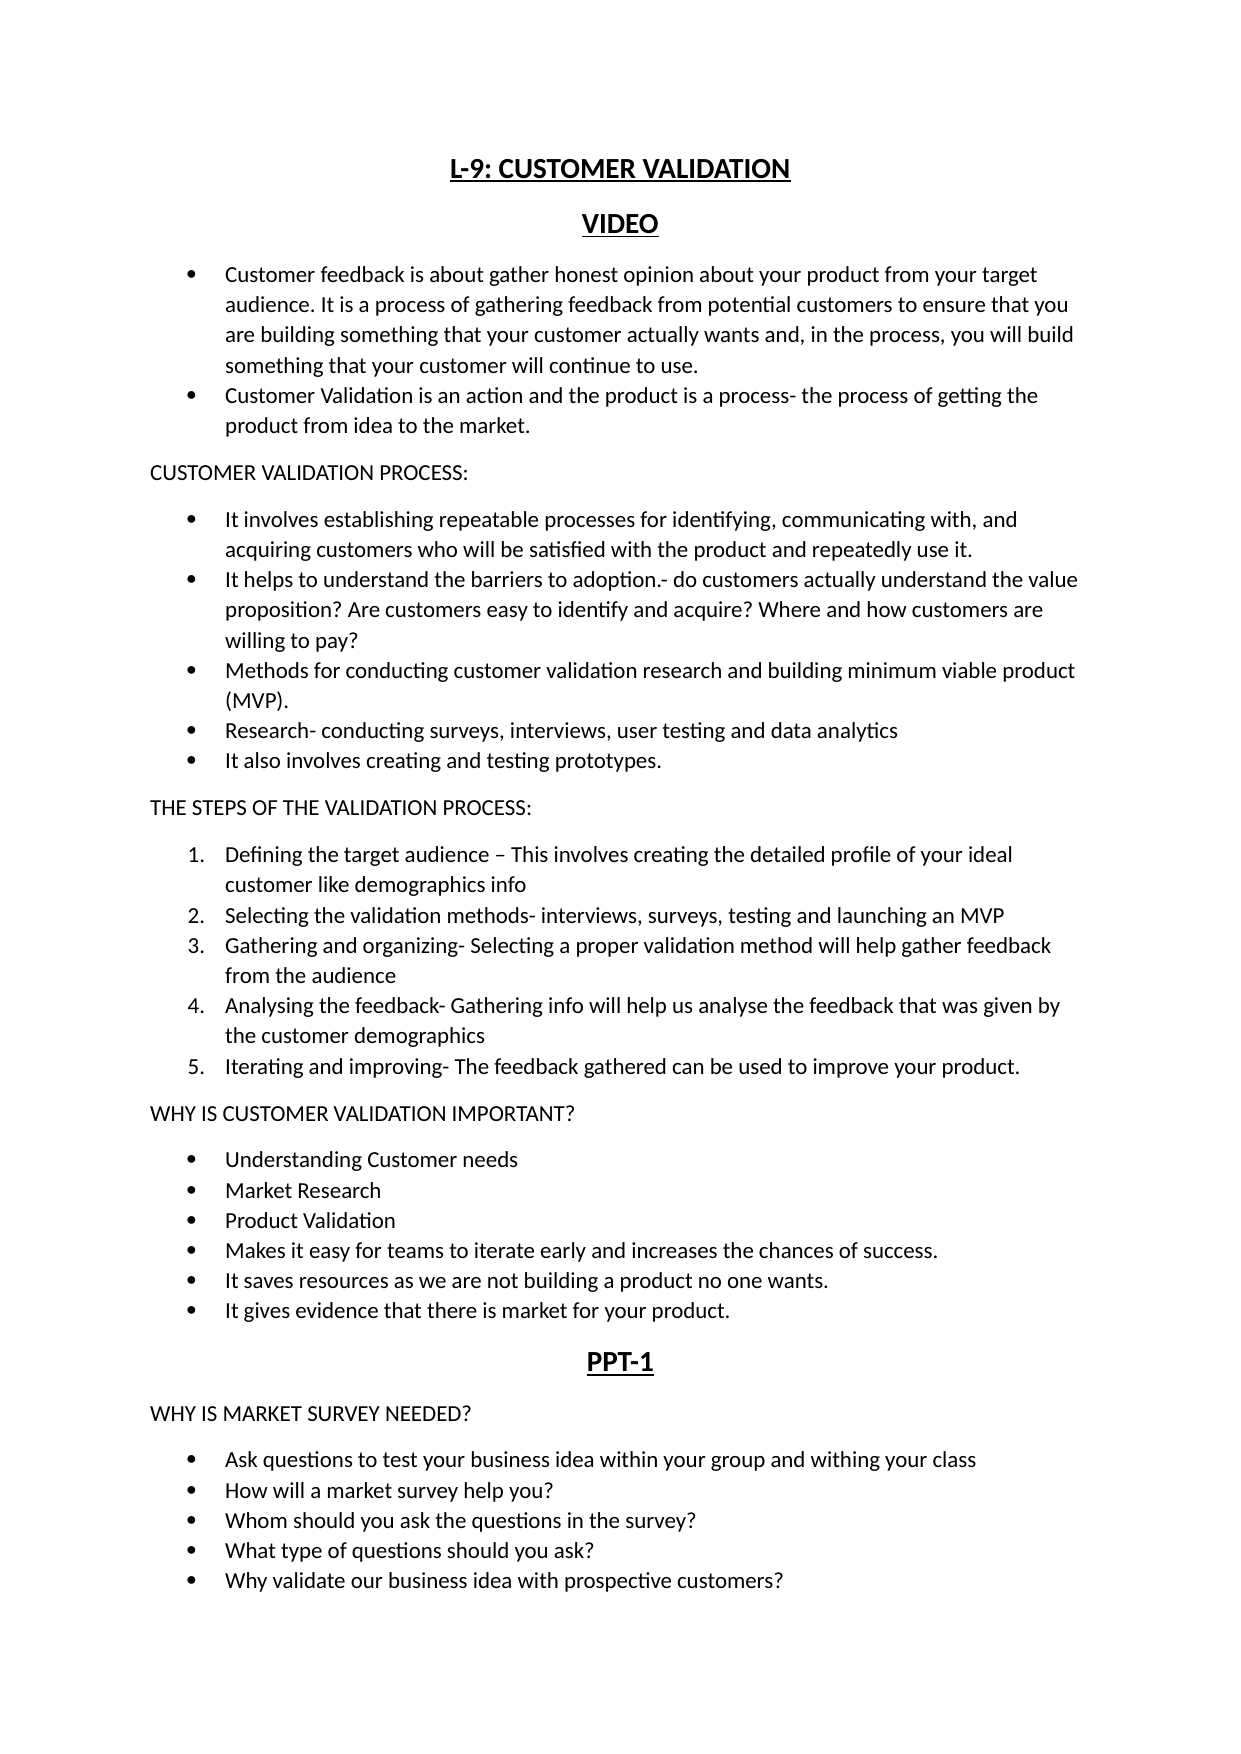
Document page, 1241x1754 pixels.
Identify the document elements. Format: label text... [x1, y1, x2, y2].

list Customer feedback is about gather honest opinion about your product from your target audience. It is a process of gathering feedback from potential customers to ensure that you are building something that your customer actually wants and, in the process, you will build something that your customer will continue to use. [187, 260, 1090, 379]
list Ask questions to test your business idea within your group and withing your class [187, 1446, 1090, 1473]
text VIDEO [150, 205, 1090, 241]
list Why validate our business idea with prospective customers? [187, 1566, 1090, 1594]
list Selecting the validation methods- interviews, surveys, testing and launching an MVP [187, 901, 1090, 929]
list It also involves creating and testing prototypes. [187, 747, 1090, 775]
list Research- conducting surveys, interviews, user testing and data analytics [187, 716, 1090, 744]
text WHY IS CUSTOMER VALIDATION IMPORTANT? [150, 1099, 1090, 1127]
list It gives evidence that there is market for your product. [187, 1297, 1090, 1325]
text CUSTOMER VALIDATION PROCESS: [150, 458, 1090, 486]
text PPT-1 [150, 1343, 1090, 1379]
text WHY IS MARKET SURVEY NEEDED? [150, 1399, 1090, 1427]
list Methods for conducting customer validation research and building minimum viable product (MVP). [187, 656, 1090, 714]
list Customer Validation is an action and the product is a process- the process of getting the product from idea to the market. [187, 381, 1090, 439]
list What type of questions should you ask? [187, 1536, 1090, 1564]
list Analysing the feedback- Gathering info will help us analyse the feedback that was given by the customer demographics [187, 991, 1090, 1050]
list It helps to understand the barriers to adoption.- do customers actually understand the value proposition? Are customers easy to identify and acquire? Where and how customers are willing to pay? [187, 565, 1090, 654]
list Understanding Customer needs [187, 1146, 1090, 1174]
list Market Research [187, 1176, 1090, 1204]
text L-9: CUSTOMER VALIDATION [150, 150, 1090, 186]
list It saves resources as we are not building a product no one wants. [187, 1266, 1090, 1294]
list How will a market survey help you? [187, 1476, 1090, 1504]
list Product Validation [187, 1206, 1090, 1234]
list Makes it easy for teams to iterate early and increases the chances of success. [187, 1236, 1090, 1264]
list Iterating and improving- The feedback gathered can be used to improve your product. [187, 1052, 1090, 1080]
list Whom should you ask the questions in the survey? [187, 1506, 1090, 1534]
list Gathering and organizing- Selecting a proper validation method will help gather feedback from the audience [187, 931, 1090, 989]
text THE STEPS OF THE VALIDATION PROCESS: [150, 793, 1090, 822]
list Defining the target audience – This involves creating the detailed profile of your ideal customer like demographics info [187, 840, 1090, 899]
list It involves establishing repeatable processes for identifying, communicating with, and acquiring customers who will be satisfied with the product and repeatedly use it. [187, 505, 1090, 563]
